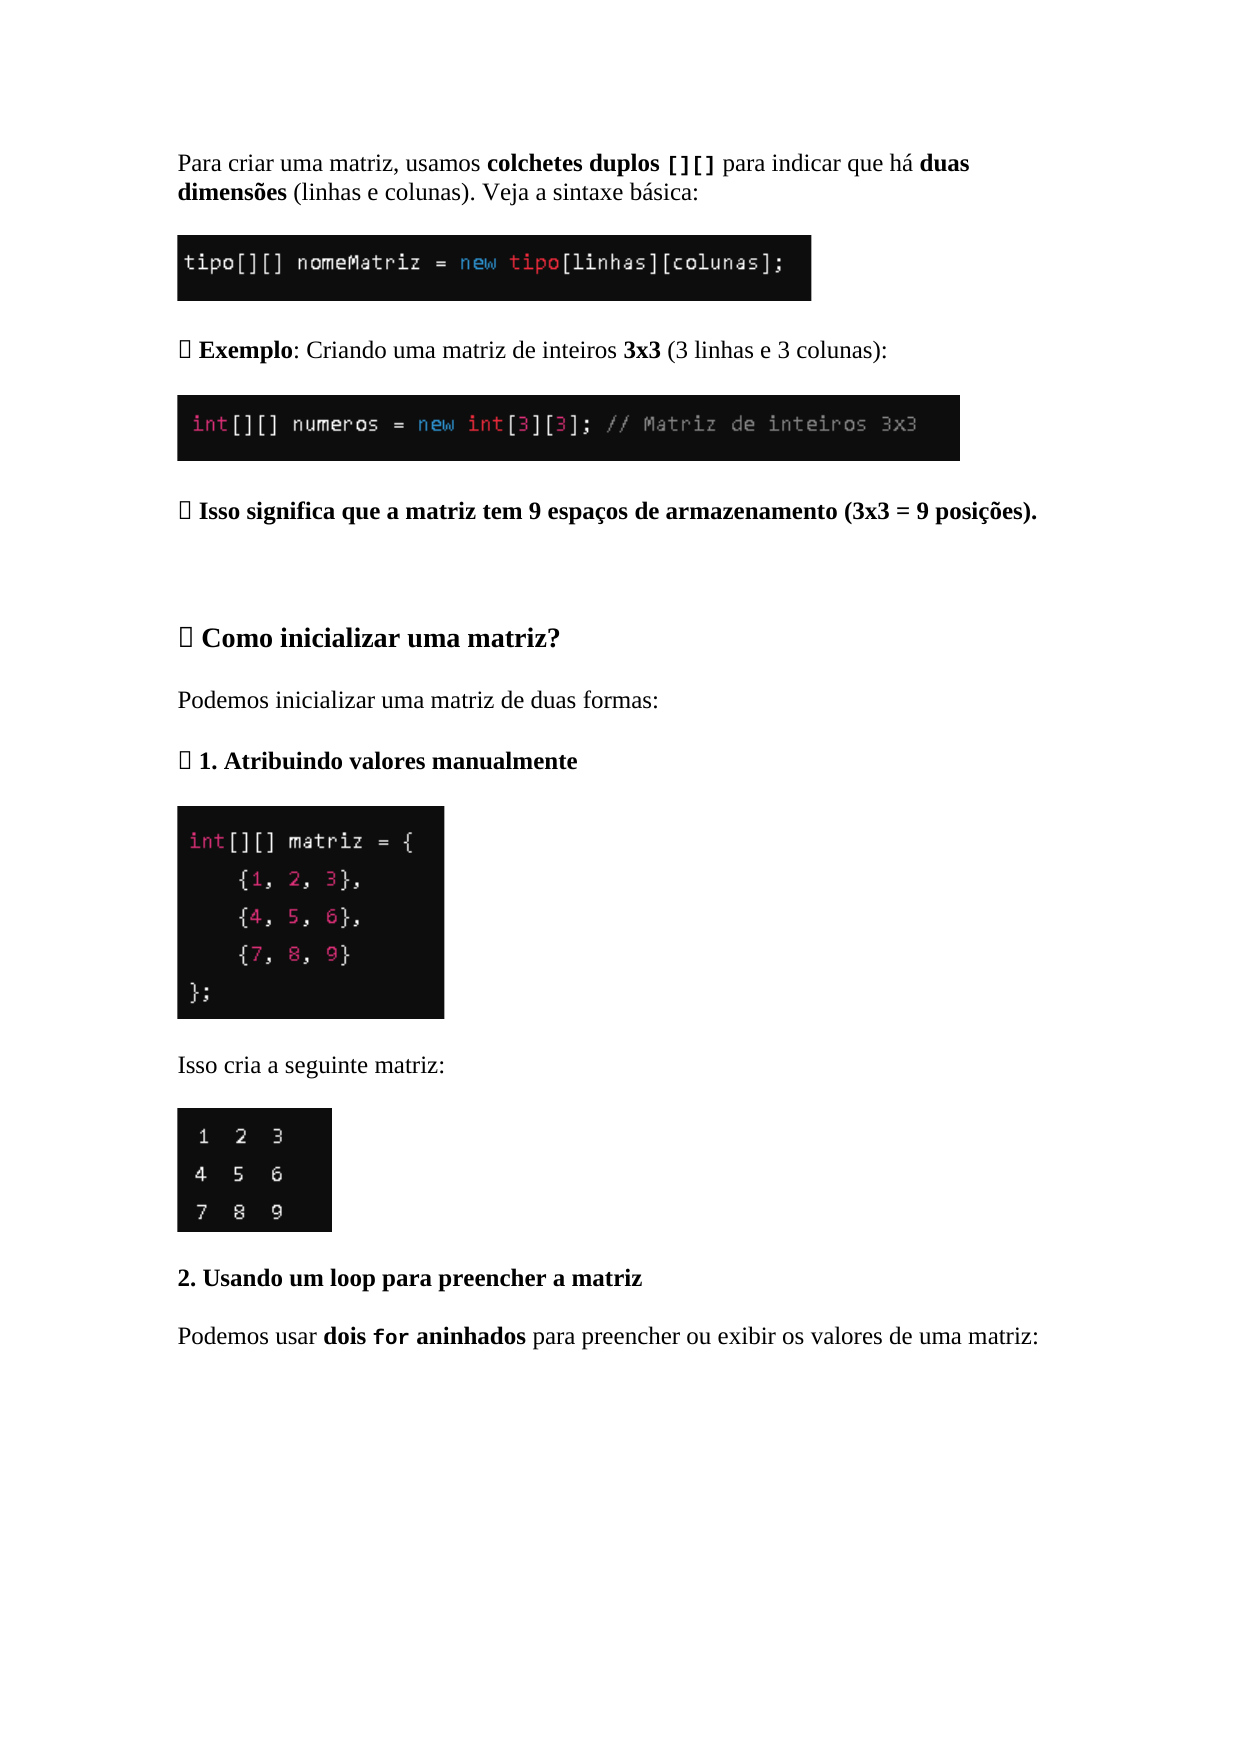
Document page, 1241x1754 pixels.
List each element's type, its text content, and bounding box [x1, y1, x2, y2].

picture [177, 235, 812, 301]
picture [177, 395, 960, 461]
subtitle 📌 Como inicializar uma matriz? [177, 618, 1063, 656]
text 💡 Isso significa que a matriz tem 9 espaços de armazenamento (3x3 = 9 posições). [177, 492, 1063, 526]
text Podemos inicializar uma matriz de duas formas: [177, 685, 1063, 714]
text Isso cria a seguinte matriz: [177, 1050, 1063, 1079]
text 📌 Exemplo: Criando uma matriz de inteiros 3x3 (3 linhas e 3 colunas): [177, 332, 1063, 366]
text Podemos usar dois for aninhados para preencher ou exibir os valores de uma matriz: [177, 1321, 1063, 1350]
picture [177, 806, 445, 1019]
subtitle 2. Usando um loop para preencher a matriz [177, 1263, 1063, 1292]
subtitle ✅ 1. Atribuindo valores manualmente [177, 743, 1063, 777]
picture [177, 1108, 332, 1232]
text Para criar uma matriz, usamos colchetes duplos [][] para indicar que há duas dimensões (linhas e colunas). Veja a sintaxe básica: [177, 148, 1063, 206]
